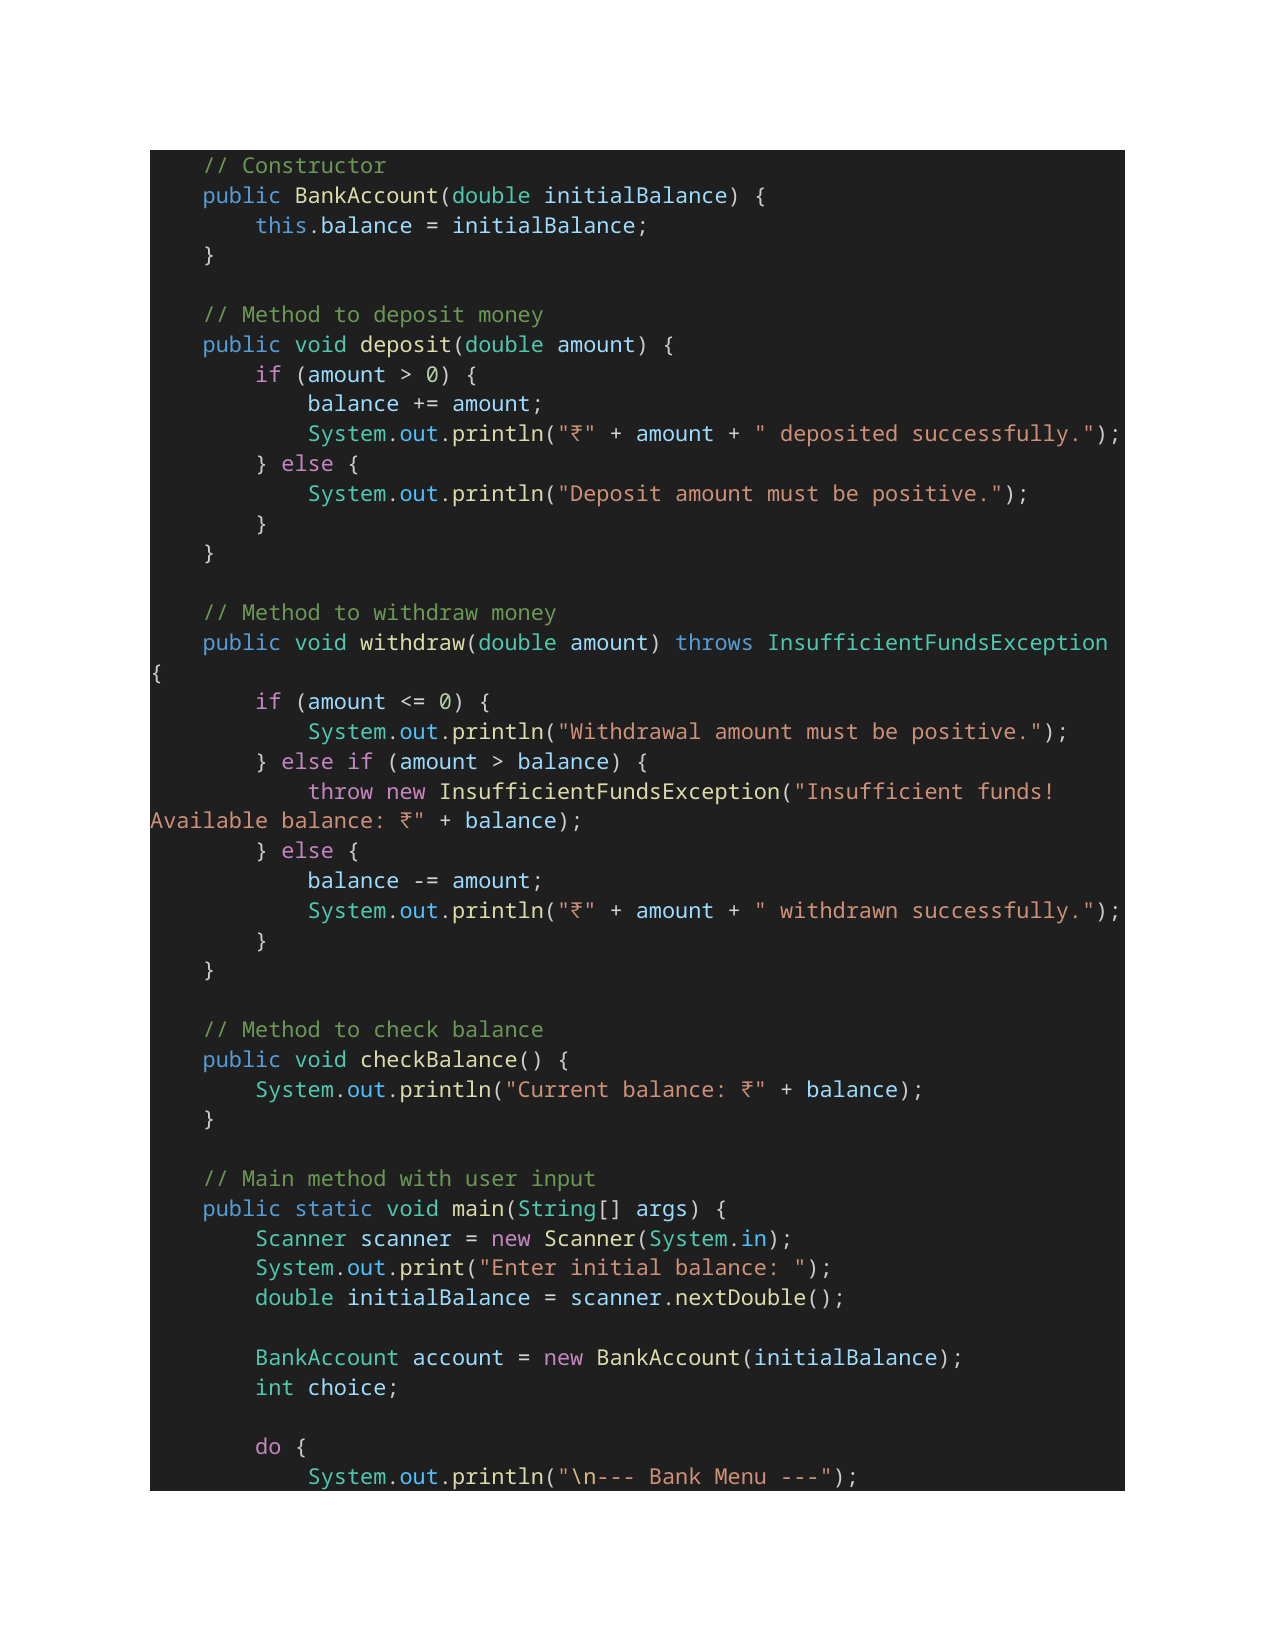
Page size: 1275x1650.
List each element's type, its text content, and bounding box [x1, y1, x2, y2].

text System.out.print("Enter initial balance: "); [150, 1252, 1125, 1282]
text // Main method with user input [150, 1163, 1125, 1193]
text public BankAccount(double initialBalance) { [150, 180, 1125, 209]
text System.out.println("Current balance: ₹" + balance); [150, 1073, 1125, 1103]
text do { [150, 1431, 1125, 1461]
text } else { [150, 448, 1125, 478]
text int choice; [150, 1371, 1125, 1401]
text } [150, 507, 1125, 537]
text public void checkBalance() { [150, 1044, 1125, 1073]
text balance += amount; [150, 388, 1125, 418]
text public void withdraw(double amount) throws InsufficientFundsException { [150, 627, 1125, 686]
text if (amount <= 0) { [150, 686, 1125, 716]
text } [150, 954, 1125, 984]
text double initialBalance = scanner.nextDouble(); [150, 1282, 1125, 1312]
text } [150, 537, 1125, 567]
text public static void main(String[] args) { [150, 1193, 1125, 1222]
text // Method to withdraw money [150, 597, 1125, 627]
text System.out.println("Deposit amount must be positive."); [150, 478, 1125, 507]
text System.out.println("₹" + amount + " withdrawn successfully."); [150, 895, 1125, 924]
text } [150, 239, 1125, 269]
text public void deposit(double amount) { [150, 329, 1125, 358]
text } [150, 1103, 1125, 1133]
text throw new InsufficientFundsException("Insufficient funds! Available balance: ₹" + balance); [150, 776, 1125, 835]
text // Method to check balance [150, 1014, 1125, 1044]
text if (amount > 0) { [150, 358, 1125, 388]
text System.out.println("₹" + amount + " deposited successfully."); [150, 418, 1125, 448]
text System.out.println("Withdrawal amount must be positive."); [150, 716, 1125, 746]
text Scanner scanner = new Scanner(System.in); [150, 1222, 1125, 1252]
text this.balance = initialBalance; [150, 209, 1125, 239]
text } [150, 924, 1125, 954]
text balance -= amount; [150, 865, 1125, 895]
text // Method to deposit money [150, 299, 1125, 329]
text } else if (amount > balance) { [150, 746, 1125, 776]
text BankAccount account = new BankAccount(initialBalance); [150, 1342, 1125, 1371]
text // Constructor [150, 150, 1125, 180]
text } else { [150, 835, 1125, 865]
text System.out.println("\n--- Bank Menu ---"); [150, 1461, 1125, 1491]
